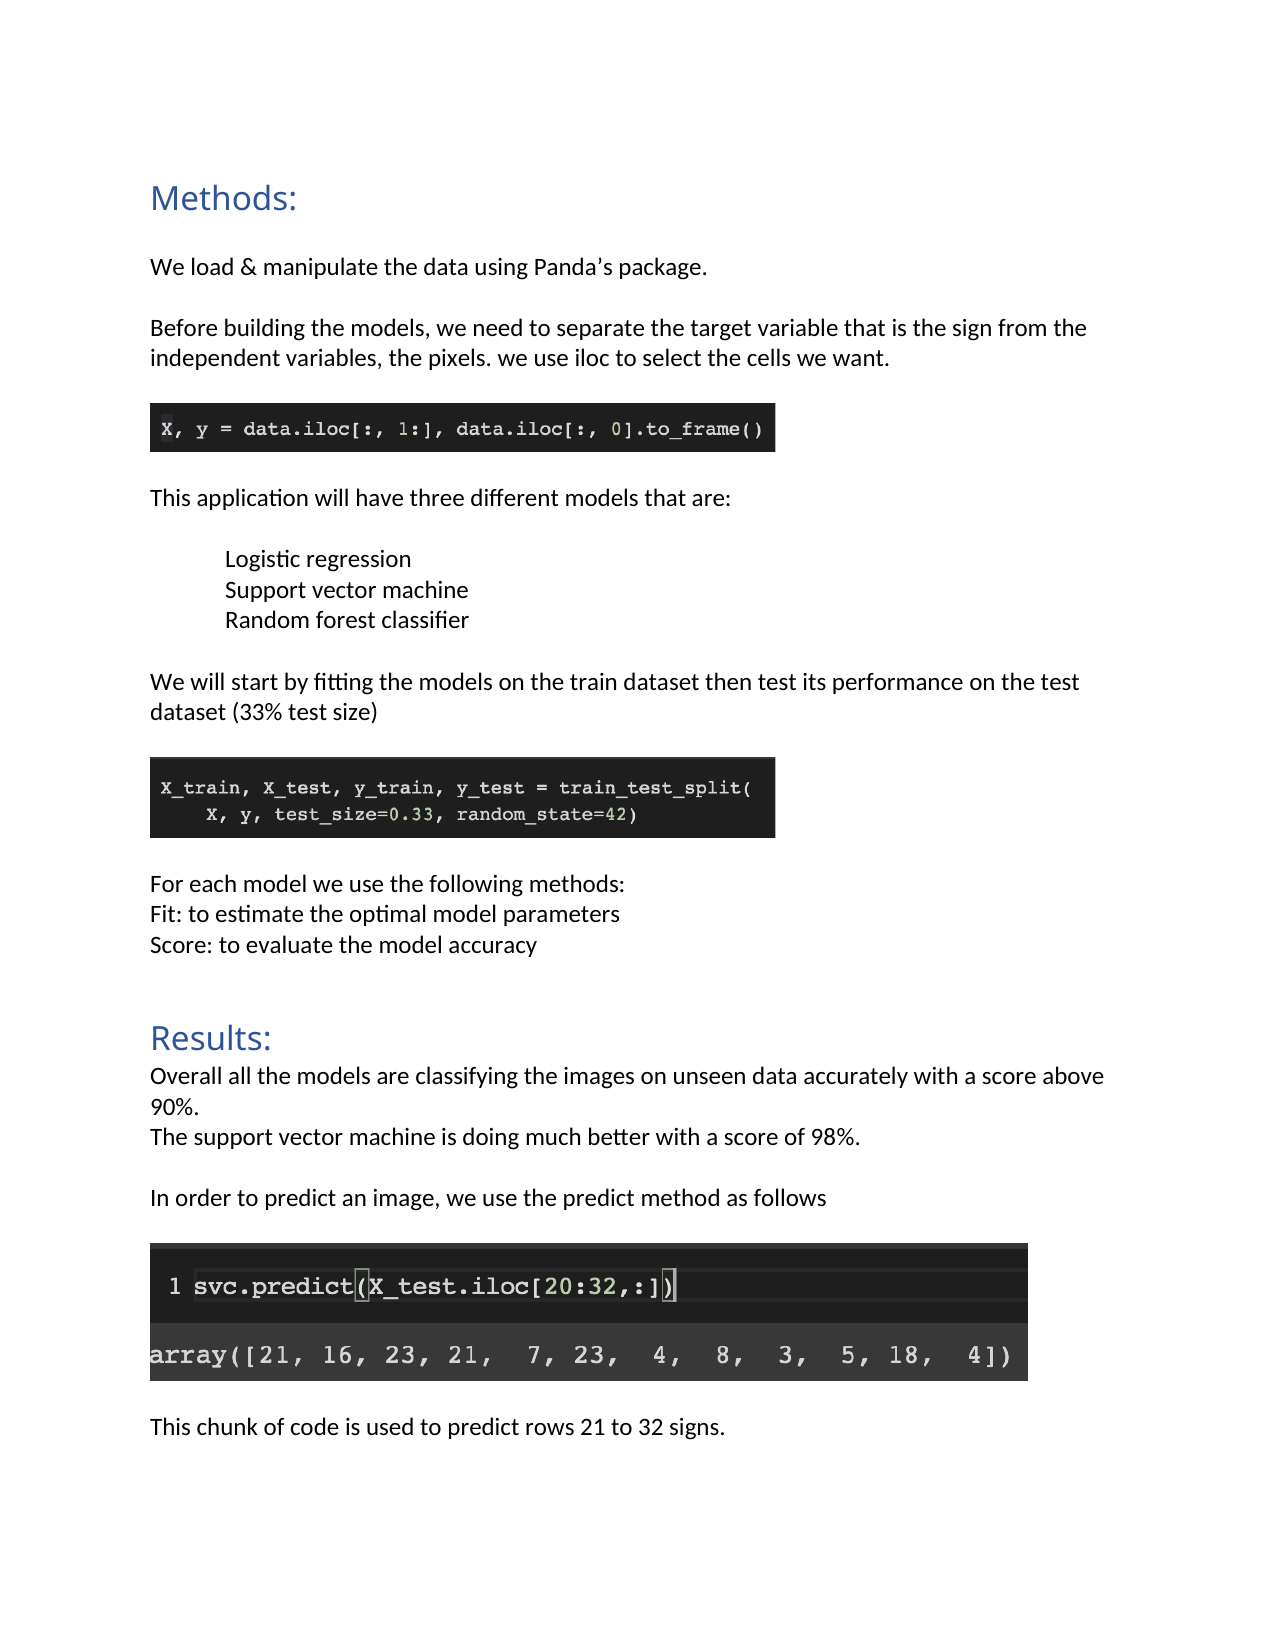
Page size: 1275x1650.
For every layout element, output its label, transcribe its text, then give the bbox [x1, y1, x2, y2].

text For each model we use the following methods: [150, 868, 1125, 898]
text This application will have three different models that are: [150, 482, 1125, 513]
text Before building the models, we need to separate the target variable that is the sign from the independent variables, the pixels. we use iloc to select the cells we want. [150, 312, 1125, 373]
text In order to predict an image, we use the predict method as follows [150, 1182, 1125, 1213]
picture [150, 1243, 1028, 1381]
picture [150, 757, 776, 838]
text Score: to evaluate the model accuracy [150, 929, 1125, 959]
picture [150, 403, 776, 452]
text Overall all the models are classifying the images on unseen data accurately with a score above 90%. [150, 1060, 1125, 1121]
subtitle Results: [150, 1015, 1125, 1060]
text Logistic regression [225, 543, 1125, 574]
subtitle Methods: [150, 175, 1125, 220]
text We load & manipulate the data using Panda’s package. [150, 251, 1125, 281]
text Support vector machine [225, 574, 1125, 604]
text This chunk of code is used to predict rows 21 to 32 signs. [150, 1411, 1125, 1441]
text The support vector machine is doing much better with a score of 98%. [150, 1121, 1125, 1152]
text We will start by fitting the models on the train dataset then test its performance on the test dataset (33% test size) [150, 666, 1125, 727]
text Fit: to estimate the optimal model parameters [150, 898, 1125, 929]
text Random forest classifier [225, 604, 1125, 635]
